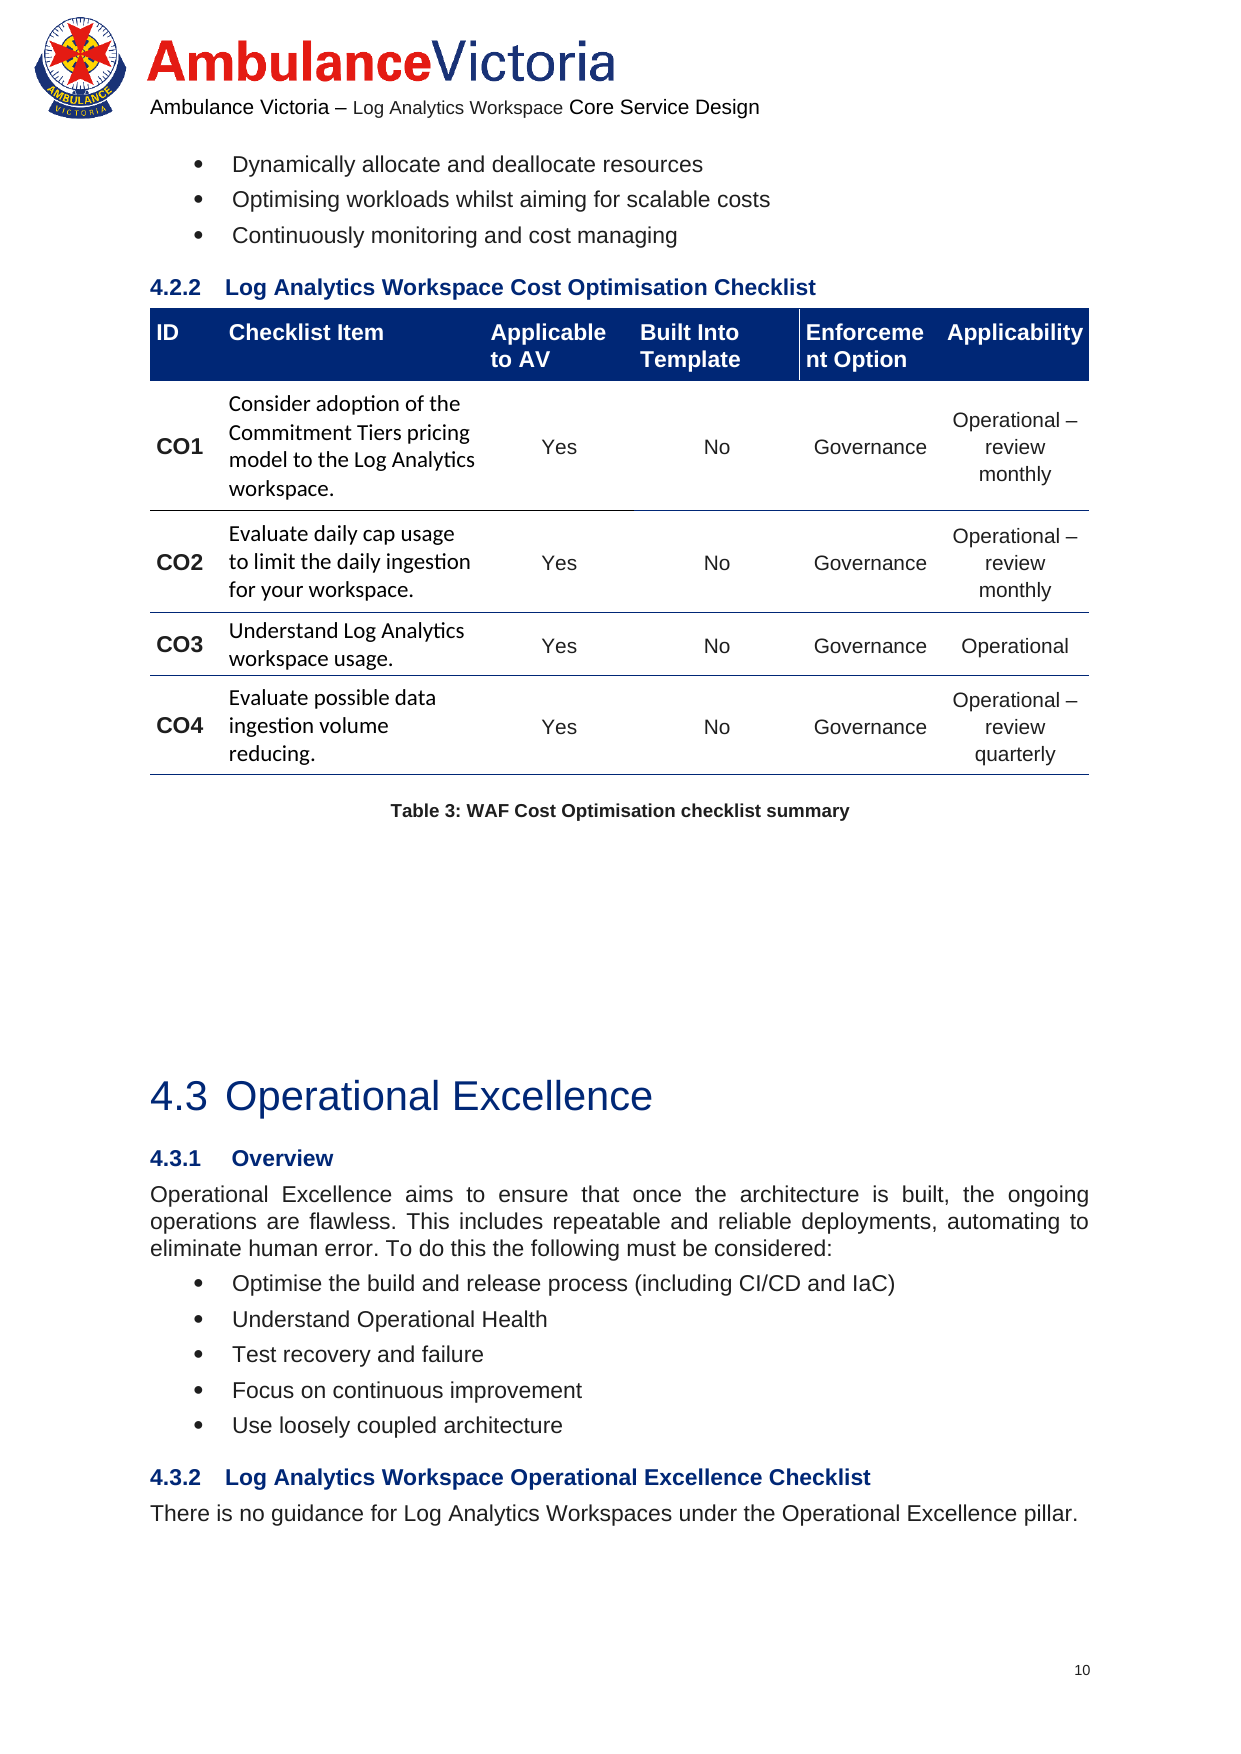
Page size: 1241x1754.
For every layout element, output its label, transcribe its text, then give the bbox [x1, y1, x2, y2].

table_cell CO3 [150, 613, 223, 675]
table_cell CO4 [150, 676, 223, 774]
table_cell Operational [941, 613, 1089, 675]
table_header Enforcement Option [800, 309, 941, 380]
subtitle Cost Optimisation Checklist [150, 273, 1090, 300]
table_cell Operational – review monthly [941, 511, 1089, 612]
table_cell No [634, 613, 799, 675]
list Use loosely coupled architecture [194, 1411, 1090, 1438]
table_cell Governance [800, 381, 941, 510]
table_cell No [634, 676, 799, 774]
table_header Built Into Template [634, 309, 799, 380]
table_cell Evaluate possible data ingestion volume reducing. [223, 676, 484, 774]
table_cell Governance [800, 676, 941, 774]
table_header Applicable to AV [484, 309, 634, 380]
table_cell CO1 [150, 381, 223, 510]
table_cell Consider adoption of the Commitment Tiers pricing model to the Log Analytics workspace. [223, 381, 484, 510]
table_cell Governance [800, 511, 941, 612]
table_cell Yes [484, 511, 634, 612]
text There is no guidance for Log Analytics Workspaces under the Operational Excellence pillar. [150, 1499, 1090, 1526]
table_cell No [634, 381, 799, 510]
table_cell Operational – review monthly [941, 381, 1089, 510]
list Optimising workloads whilst aiming for scalable costs [194, 185, 1090, 212]
subtitle Operational Excellence [150, 1072, 1090, 1119]
list Continuously monitoring and cost managing [194, 221, 1090, 248]
subtitle Overview [150, 1144, 1090, 1172]
table_cell Operational – review quarterly [941, 676, 1089, 774]
subtitle Operational Excellence Checklist [150, 1463, 1090, 1490]
table_cell Yes [484, 381, 634, 510]
list Test recovery and failure [194, 1340, 1090, 1367]
list Understand Operational Health [194, 1305, 1090, 1332]
table_cell Governance [800, 613, 941, 675]
table_cell CO2 [150, 511, 223, 612]
table_header Applicability [941, 309, 1089, 380]
list Optimise the build and release process (including CI/CD and IaC) [194, 1269, 1090, 1297]
text Table 3: WAF Cost Optimisation checklist summary [150, 800, 1090, 822]
table_header Checklist Item [223, 309, 484, 380]
table_cell Evaluate daily cap usage to limit the daily ingestion for your workspace. [223, 511, 484, 612]
list Dynamically allocate and deallocate resources [194, 150, 1090, 177]
table_header ID [150, 309, 223, 380]
table_cell No [634, 511, 799, 612]
table_cell Yes [484, 676, 634, 774]
picture [0, 0, 652, 147]
table_cell Understand Log Analytics workspace usage. [223, 613, 484, 675]
table_cell Yes [484, 613, 634, 675]
text Operational Excellence aims to ensure that once the architecture is built, the ongoing operations are flawless. This includes repeatable and reliable deployments, automating to eliminate human error. To do this the following must be considered: [150, 1180, 1090, 1261]
list Focus on continuous improvement [194, 1376, 1090, 1403]
